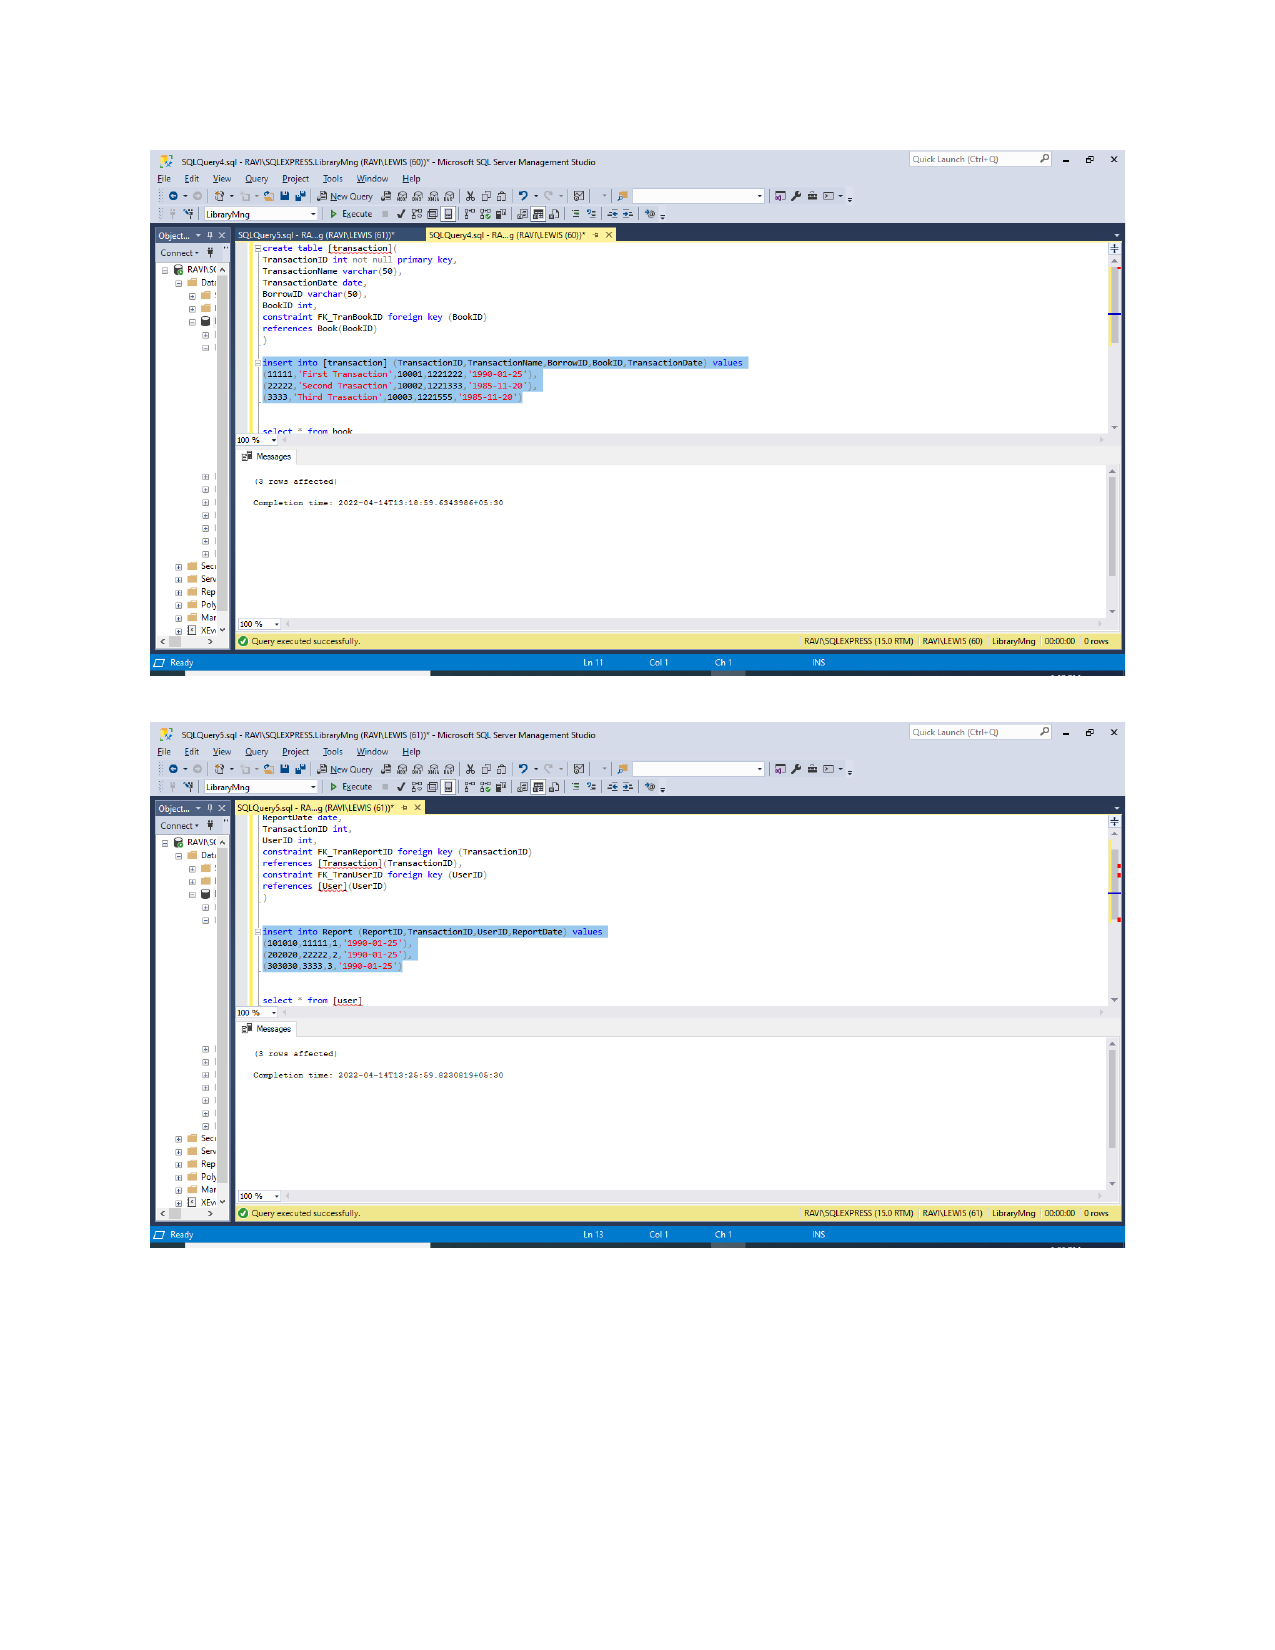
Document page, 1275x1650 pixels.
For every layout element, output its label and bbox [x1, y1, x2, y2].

picture [150, 722, 1125, 1248]
picture [150, 150, 1125, 676]
